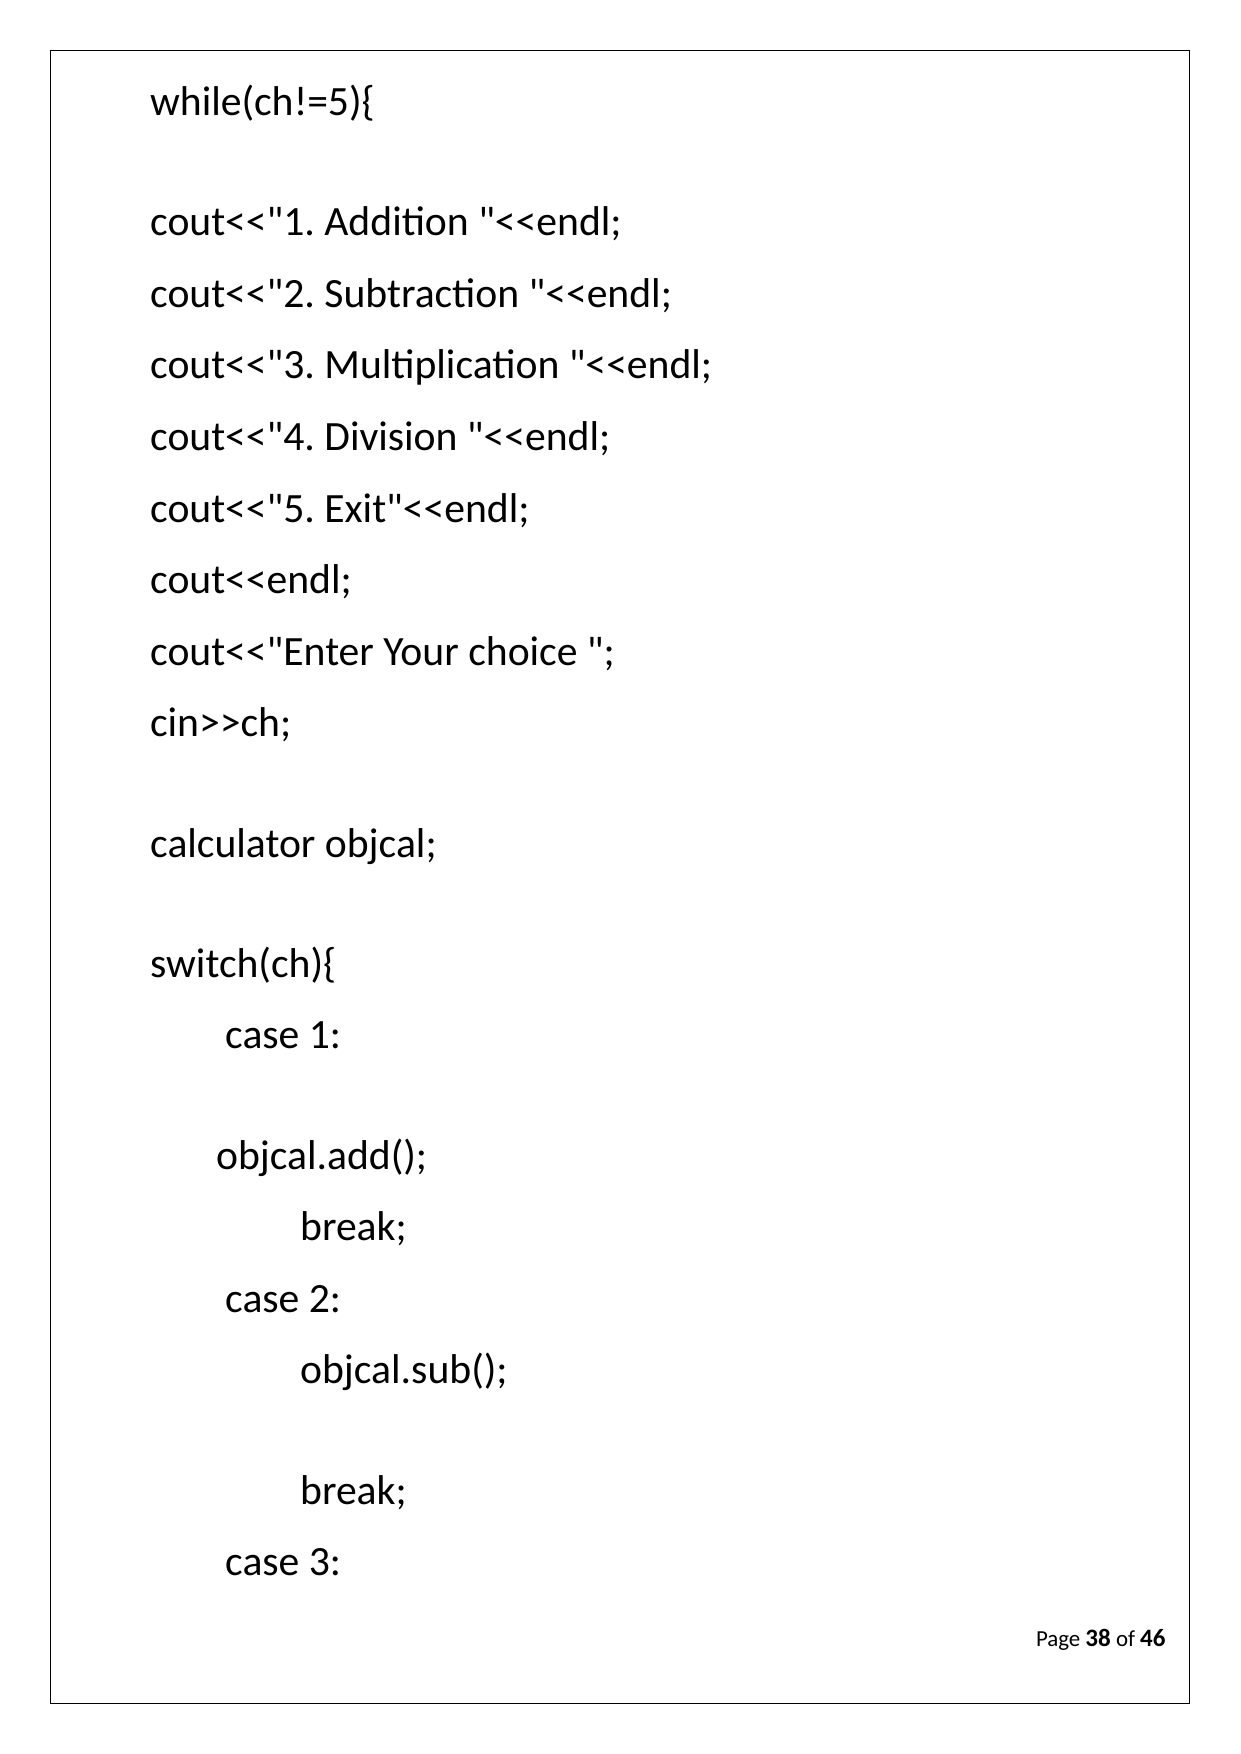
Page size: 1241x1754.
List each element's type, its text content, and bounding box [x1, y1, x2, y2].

text cout<<"1. Addition "<<endl; [75, 195, 1165, 246]
text cout<<endl; [75, 553, 1165, 604]
text cout<<"Enter Your choice "; [75, 625, 1165, 676]
text cin>>ch; [75, 696, 1165, 747]
text objcal.sub(); [75, 1343, 1165, 1394]
text break; [75, 1464, 1165, 1514]
text cout<<"5. Exit"<<endl; [75, 482, 1165, 532]
text case 3: [75, 1535, 1165, 1586]
text case 2: [75, 1272, 1165, 1323]
text while(ch!=5){ [75, 75, 1165, 126]
text cout<<"2. Subtraction "<<endl; [75, 267, 1165, 318]
text calculator objcal; [75, 817, 1165, 867]
text switch(ch){ [75, 937, 1165, 988]
text cout<<"4. Division "<<endl; [75, 410, 1165, 461]
text case 1: [75, 1008, 1165, 1059]
text cout<<"3. Multiplication "<<endl; [75, 338, 1165, 389]
text objcal.add(); [75, 1129, 1165, 1179]
text break; [75, 1200, 1165, 1251]
